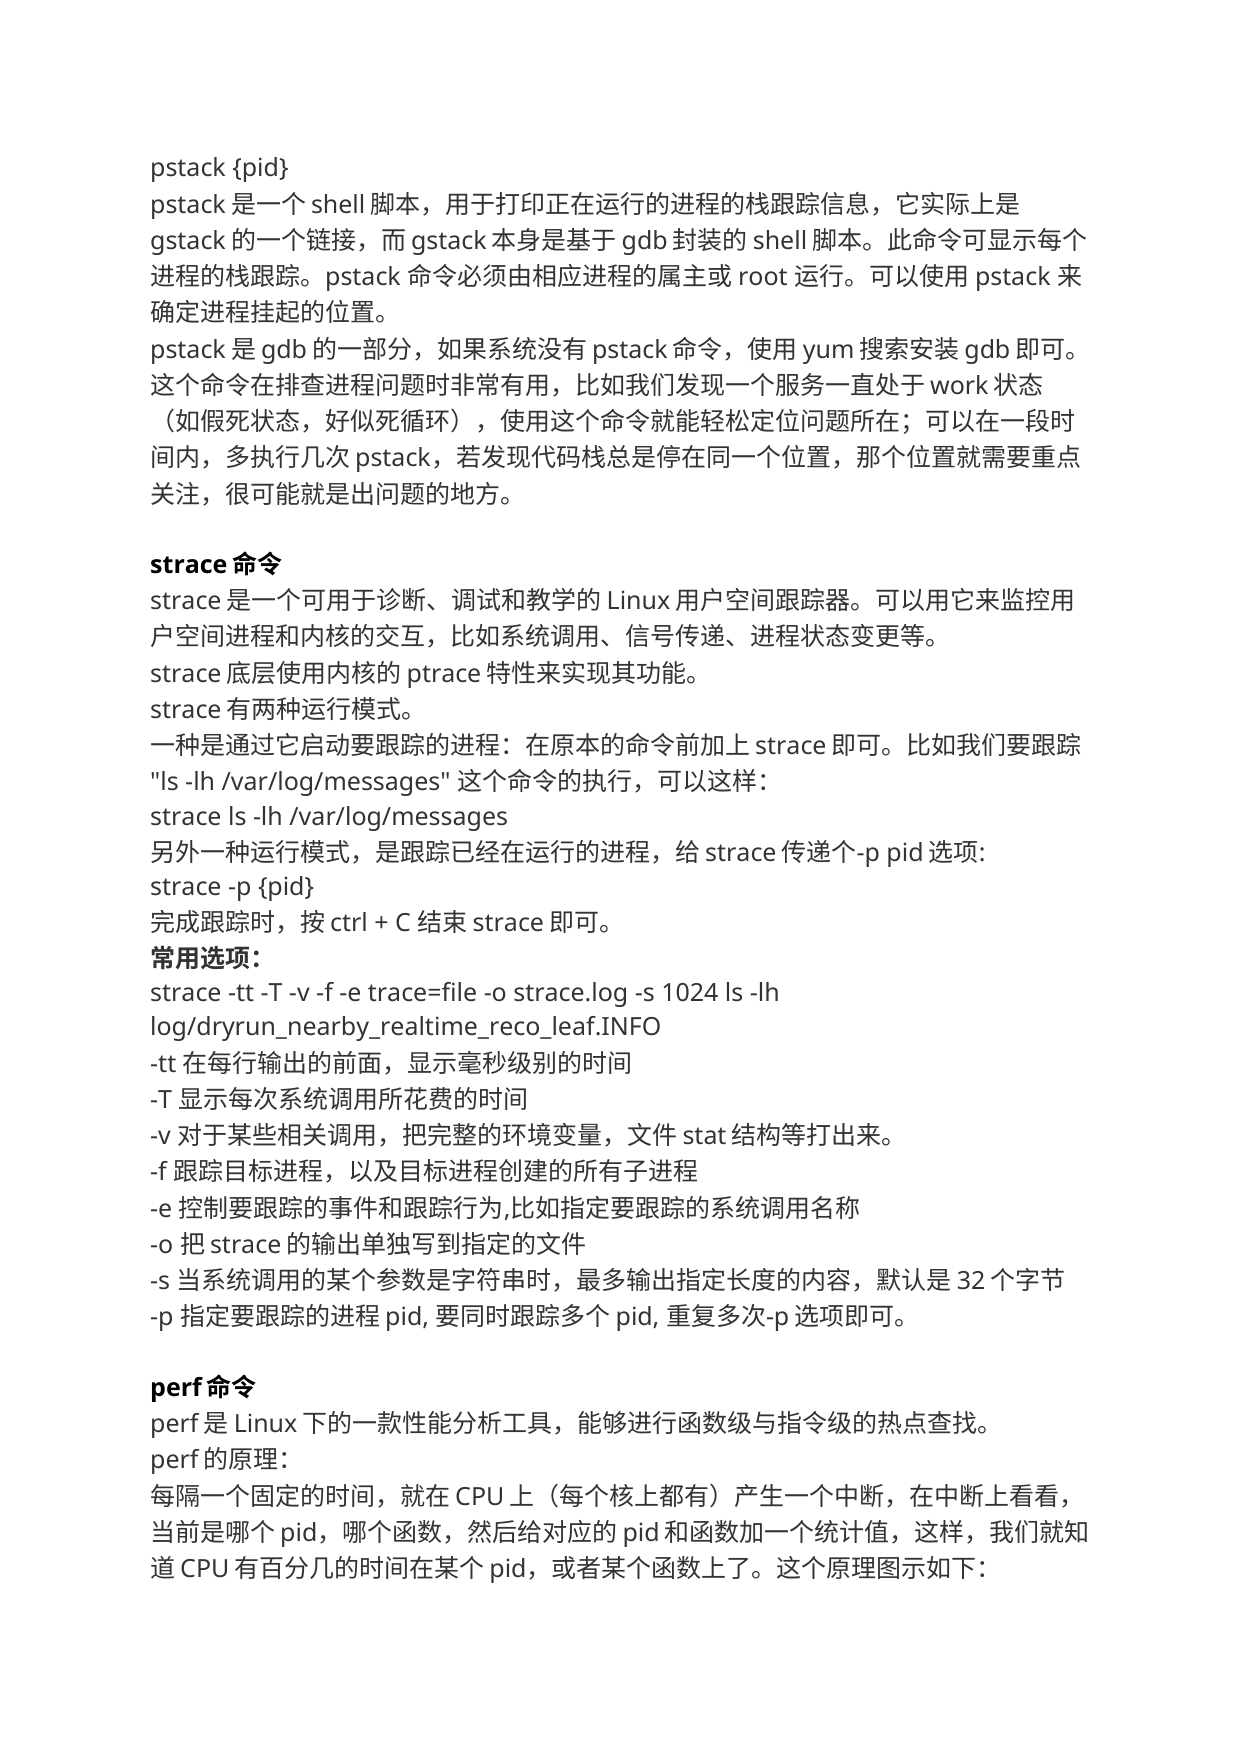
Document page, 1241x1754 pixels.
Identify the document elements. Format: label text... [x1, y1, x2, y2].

text 这个命令在排查进程问题时非常有用，比如我们发现一个服务一直处于work状态（如假死状态，好似死循环），使用这个命令就能轻松定位问题所在；可以在一段时间内，多执行几次pstack，若发现代码栈总是停在同一个位置，那个位置就需要重点关注，很可能就是出问题的地方。 [150, 365, 1090, 510]
text -tt 在每行输出的前面，显示毫秒级别的时间 -T 显示每次系统调用所花费的时间 -v 对于某些相关调用，把完整的环境变量，文件stat结构等打出来。 -f 跟踪目标进程，以及目标进程创建的所有子进程 -e 控制要跟踪的事件和跟踪行为,比如指定要跟踪的系统调用名称 -o 把strace的输出单独写到指定的文件 -s 当系统调用的某个参数是字符串时，最多输出指定长度的内容，默认是32个字节 -p 指定要跟踪的进程pid, 要同时跟踪多个pid, 重复多次-p选项即可。 [150, 1043, 1090, 1333]
text 一种是通过它启动要跟踪的进程：在原本的命令前加上strace即可。比如我们要跟踪 "ls -lh /var/log/messages" 这个命令的执行，可以这样： [150, 726, 1090, 798]
text 完成跟踪时，按ctrl + C 结束strace即可。 [150, 902, 1090, 939]
text pstack是gdb的一部分，如果系统没有pstack命令，使用yum搜索安装gdb即可。 [150, 329, 1090, 365]
text perf的原理： [150, 1440, 1090, 1476]
text pstack是一个shell脚本，用于打印正在运行的进程的栈跟踪信息，它实际上是gstack的一个链接，而gstack本身是基于gdb封装的shell脚本。此命令可显示每个进程的栈跟踪。pstack 命令必须由相应进程的属主或 root 运行。可以使用 pstack 来确定进程挂起的位置。 [150, 184, 1090, 329]
text pstack {pid} [150, 150, 1090, 184]
text 常用选项： [150, 939, 1090, 975]
text 每隔一个固定的时间，就在CPU上（每个核上都有）产生一个中断，在中断上看看，当前是哪个pid，哪个函数，然后给对应的pid和函数加一个统计值，这样，我们就知道CPU有百分几的时间在某个pid，或者某个函数上了。这个原理图示如下： [150, 1476, 1090, 1585]
text strace -tt -T -v -f -e trace=file -o strace.log -s 1024 ls -lh log/dryrun_nearby_realtime_reco_leaf.INFO [150, 975, 1090, 1043]
text strace命令 [150, 544, 1090, 581]
text perf命令 [150, 1367, 1090, 1403]
text strace ls -lh /var/log/messages [150, 798, 1090, 832]
text 另外一种运行模式，是跟踪已经在运行的进程，给strace传递个-p pid选项: [150, 832, 1090, 868]
text strace有两种运行模式。 [150, 689, 1090, 726]
text strace -p {pid} [150, 868, 1090, 902]
text strace底层使用内核的ptrace特性来实现其功能。 [150, 653, 1090, 689]
text perf是Linux下的一款性能分析工具，能够进行函数级与指令级的热点查找。 [150, 1403, 1090, 1440]
text strace是一个可用于诊断、调试和教学的Linux用户空间跟踪器。可以用它来监控用户空间进程和内核的交互，比如系统调用、信号传递、进程状态变更等。 [150, 581, 1090, 653]
